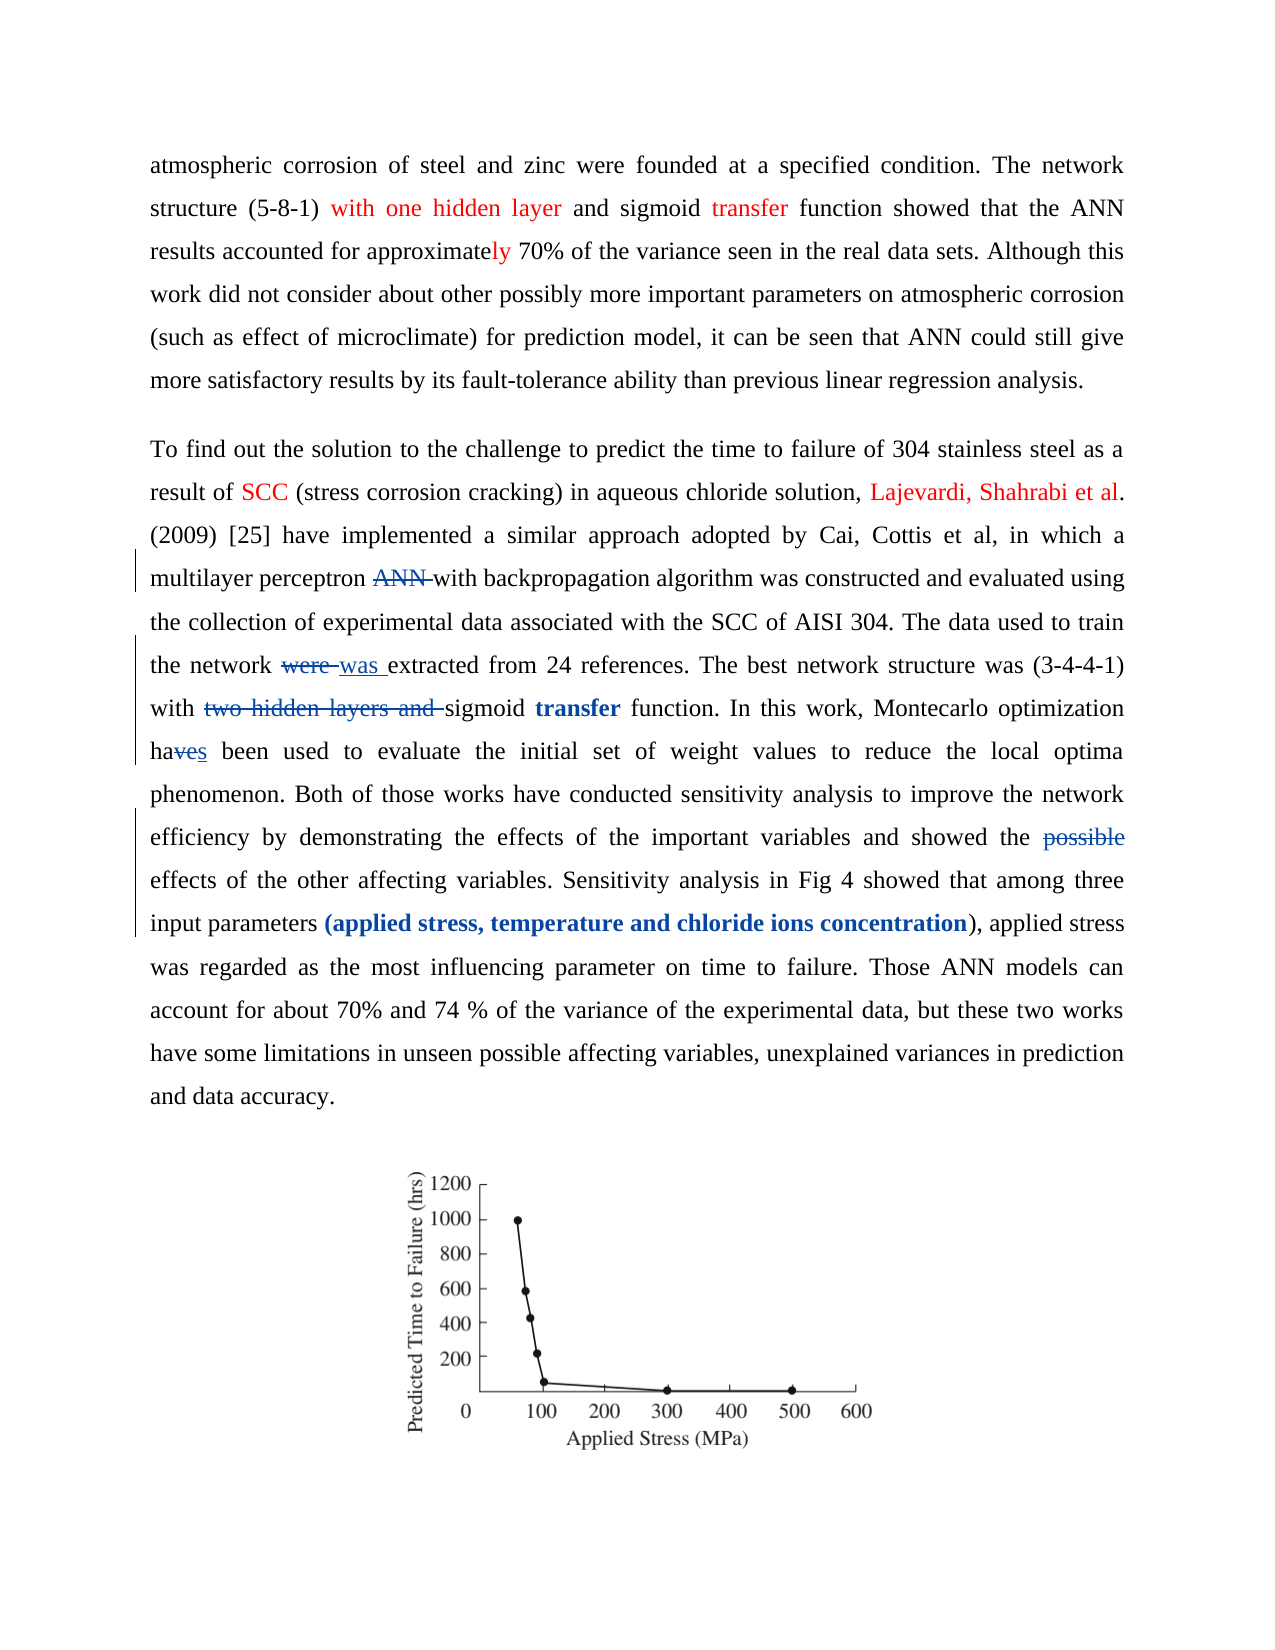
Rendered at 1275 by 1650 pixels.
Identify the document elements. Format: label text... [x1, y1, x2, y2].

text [150, 150, 1125, 394]
picture [373, 1149, 902, 1454]
text To find out the solution to the challenge to predict the time to failure of 304 stainless steel as a result of SCC (stress corrosion cracking) in aqueous chloride solution, Lajevardi, Shahrabi et al. (2009) [25] have implemented a similar approach adopted by Cai, Cottis et al, in which a multilayer perceptron with backpropagation algorithm was constructed and evaluated using the collection of experimental data associated with the SCC of AISI 304. The data used to train the network extracted from 24 references. The best network structure was (3-4-4-1) with sigmoid transfer function. In this work, Montecarlo optimization ha been used to evaluate the initial set of weight values to reduce the local optima phenomenon. Both of those works have conducted sensitivity analysis to improve the network efficiency by demonstrating the effects of the important variables and showed the effects of the other affecting variables. Sensitivity analysis in Fig 4 showed that among three input parameters (applied stress, temperature and chloride ions concentration), applied stress was regarded as the most influencing parameter on time to failure. Those ANN models can account for about 70% and 74 % of the variance of the experimental data, but these two works have some limitations in unseen possible affecting variables, unexplained variances in prediction and data accuracy. [150, 434, 1125, 1110]
